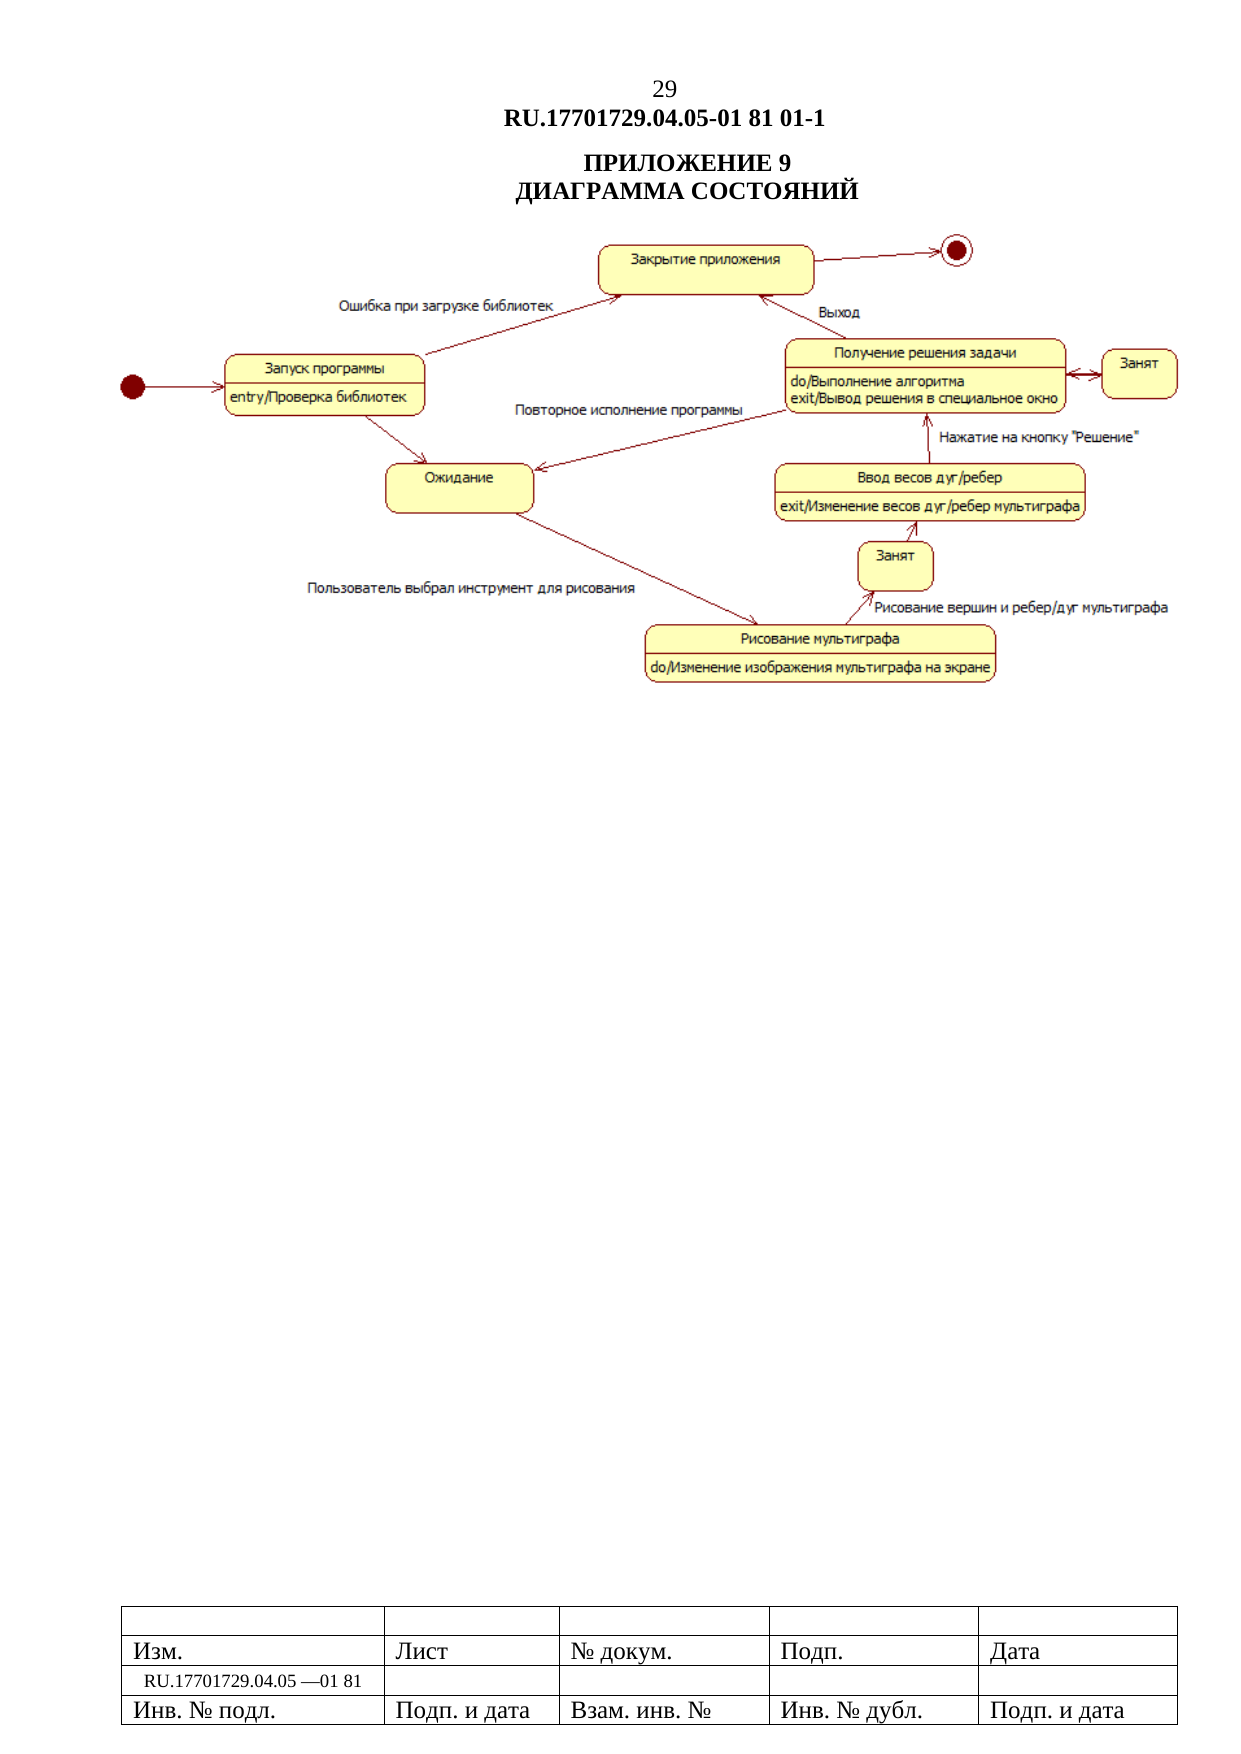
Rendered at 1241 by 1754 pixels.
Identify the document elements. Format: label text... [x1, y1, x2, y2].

picture [118, 233, 1182, 688]
list ПРИЛОЖЕНИЕ 9 ДИАГРАММА СОСТОЯНИЙ [193, 148, 1181, 205]
